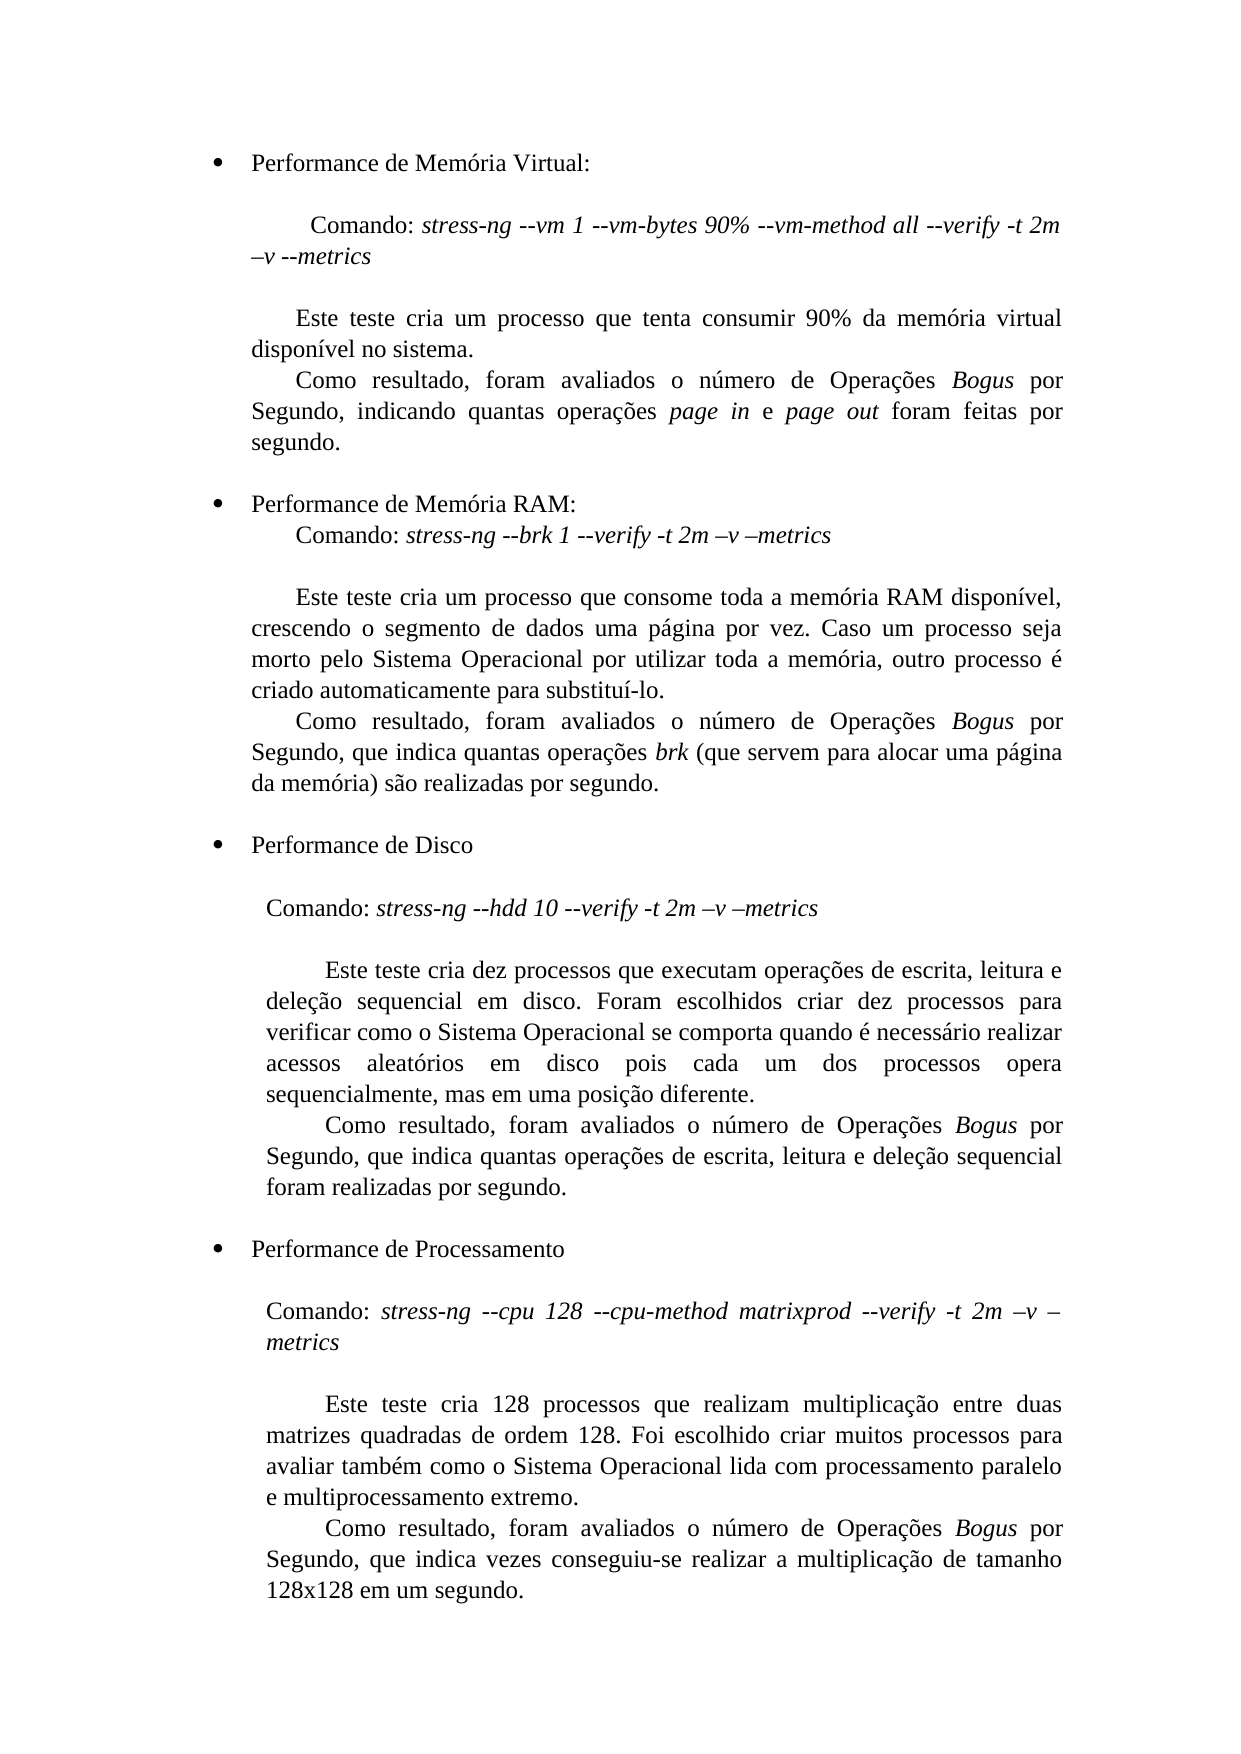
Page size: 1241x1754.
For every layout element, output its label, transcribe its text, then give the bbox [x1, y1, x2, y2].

text Este teste cria 128 processos que realizam multiplicação entre duas matrizes quadradas de ordem 128. Foi escolhido criar muitos processos para avaliar também como o Sistema Operacional lida com processamento paralelo e multiprocessamento extremo. [266, 1389, 1063, 1511]
list Performance de Disco [213, 831, 1063, 859]
text Como resultado, foram avaliados o número de Operações Bogus por Segundo, que indica quantas operações brk (que servem para alocar uma página da memória) são realizadas por segundo. [251, 706, 1063, 797]
list Performance de Processamento [213, 1234, 1063, 1263]
list Performance de Memória RAM: [213, 489, 1063, 518]
text Como resultado, foram avaliados o número de Operações Bogus por Segundo, que indica quantas operações de escrita, leitura e deleção sequencial foram realizadas por segundo. [266, 1110, 1063, 1201]
text Comando: stress-ng --vm 1 --vm-bytes 90% --vm-method all --verify -t 2m –v --metrics [251, 210, 1063, 269]
list Performance de Memória Virtual: [213, 148, 1063, 176]
text Este teste cria dez processos que executam operações de escrita, leitura e deleção sequencial em disco. Foram escolhidos criar dez processos para verificar como o Sistema Operacional se comporta quando é necessário realizar acessos aleatórios em disco pois cada um dos processos opera sequencialmente, mas em uma posição diferente. [266, 955, 1063, 1108]
text Como resultado, foram avaliados o número de Operações Bogus por Segundo, indicando quantas operações page in e page out foram feitas por segundo. [251, 365, 1063, 456]
text Comando: stress-ng --hdd 10 --verify -t 2m –v –metrics [266, 893, 1063, 921]
text Comando: stress-ng --brk 1 --verify -t 2m –v –metrics [177, 520, 1063, 549]
text Comando: stress-ng --cpu 128 --cpu-method matrixprod --verify -t 2m –v –metrics [266, 1296, 1063, 1356]
text Este teste cria um processo que tenta consumir 90% da memória virtual disponível no sistema. [251, 303, 1063, 363]
text Como resultado, foram avaliados o número de Operações Bogus por Segundo, que indica vezes conseguiu-se realizar a multiplicação de tamanho 128x128 em um segundo. [266, 1513, 1063, 1604]
text Este teste cria um processo que consome toda a memória RAM disponível, crescendo o segmento de dados uma página por vez. Caso um processo seja morto pelo Sistema Operacional por utilizar toda a memória, outro processo é criado automaticamente para substituí-lo. [251, 582, 1063, 704]
